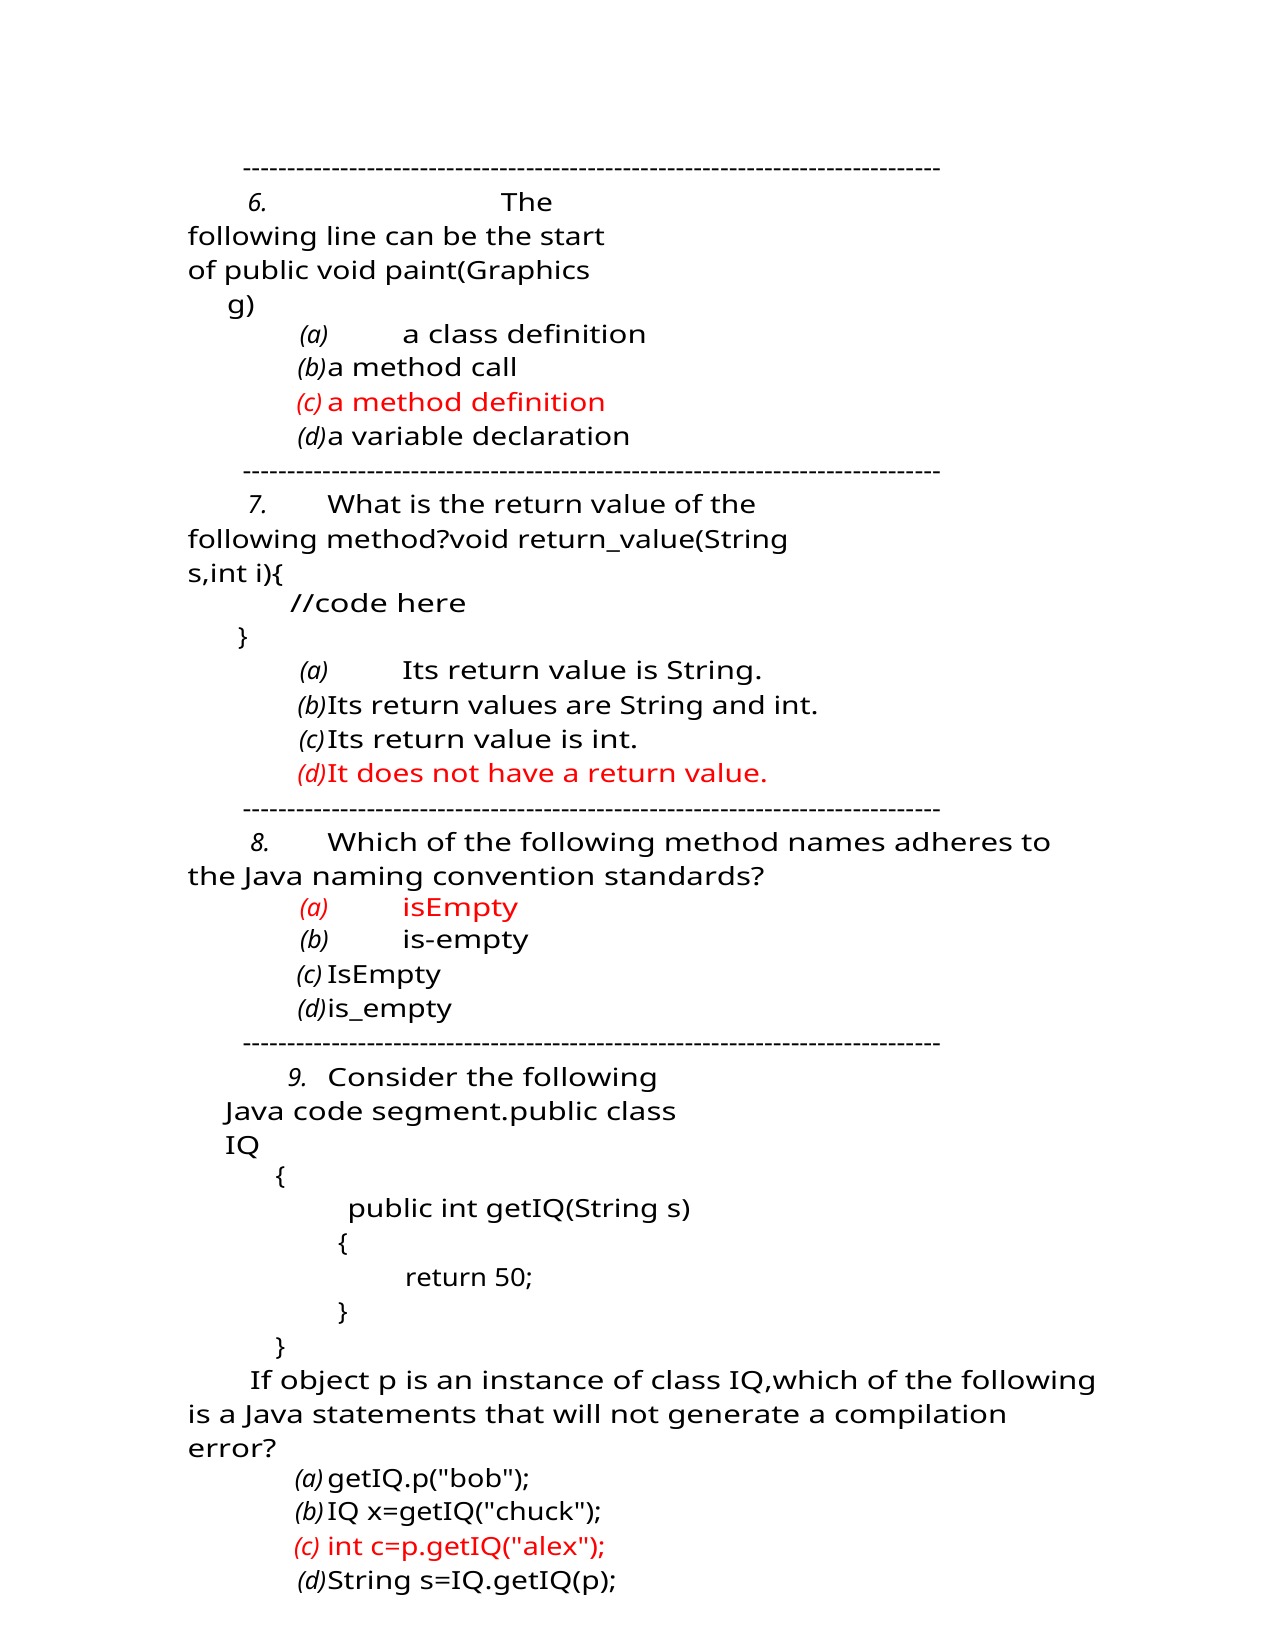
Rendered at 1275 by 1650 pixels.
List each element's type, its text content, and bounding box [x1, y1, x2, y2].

list int c=p.getIQ("alex"); [236, 1528, 1104, 1562]
text ------------------------------------------------------------------------------- [187, 1025, 1104, 1059]
list It does not have a return value. [237, 756, 1104, 790]
list a variable declaration [237, 418, 1104, 452]
text } [187, 618, 1104, 653]
list Its return values are String and int. [237, 687, 1104, 721]
list a method definition [236, 384, 1104, 418]
list isEmpty [237, 893, 1104, 922]
list The following line can be the start of public void paint(Graphics g) [187, 184, 631, 321]
list is_empty [237, 991, 1104, 1025]
list What is the return value of the following method?void return_value(String s,int i){ [187, 487, 789, 589]
list IQ x=getIQ("chuck"); [237, 1494, 1104, 1528]
list a method call [237, 350, 1104, 384]
list String s=IQ.getIQ(p); [237, 1563, 1104, 1597]
text { [287, 1225, 1104, 1259]
text } [225, 1328, 1104, 1362]
text If object p is an instance of class IQ,which of the following is a Java statements that will not generate a compilation error? [187, 1362, 1104, 1465]
text //code here [225, 589, 1104, 618]
text ------------------------------------------------------------------------------- [187, 790, 1104, 824]
list getIQ.p("bob"); [237, 1465, 1104, 1494]
text ------------------------------------------------------------------------------- [187, 150, 1104, 184]
text return 50; [350, 1259, 1104, 1293]
list Its return value is int. [236, 722, 1104, 756]
text ------------------------------------------------------------------------------- [187, 453, 1104, 487]
text public int getIQ(String s) [287, 1191, 1104, 1225]
list Its return value is String. [237, 653, 1104, 687]
list is-empty [237, 922, 1104, 956]
list a class definition [237, 321, 1104, 349]
text } [287, 1294, 1104, 1328]
list Which of the following method names adheres to the Java naming convention standards? [187, 825, 1088, 893]
text { [225, 1162, 1104, 1191]
list IsEmpty [236, 956, 1104, 990]
list Consider the following Java code segment.public class IQ [225, 1059, 706, 1162]
